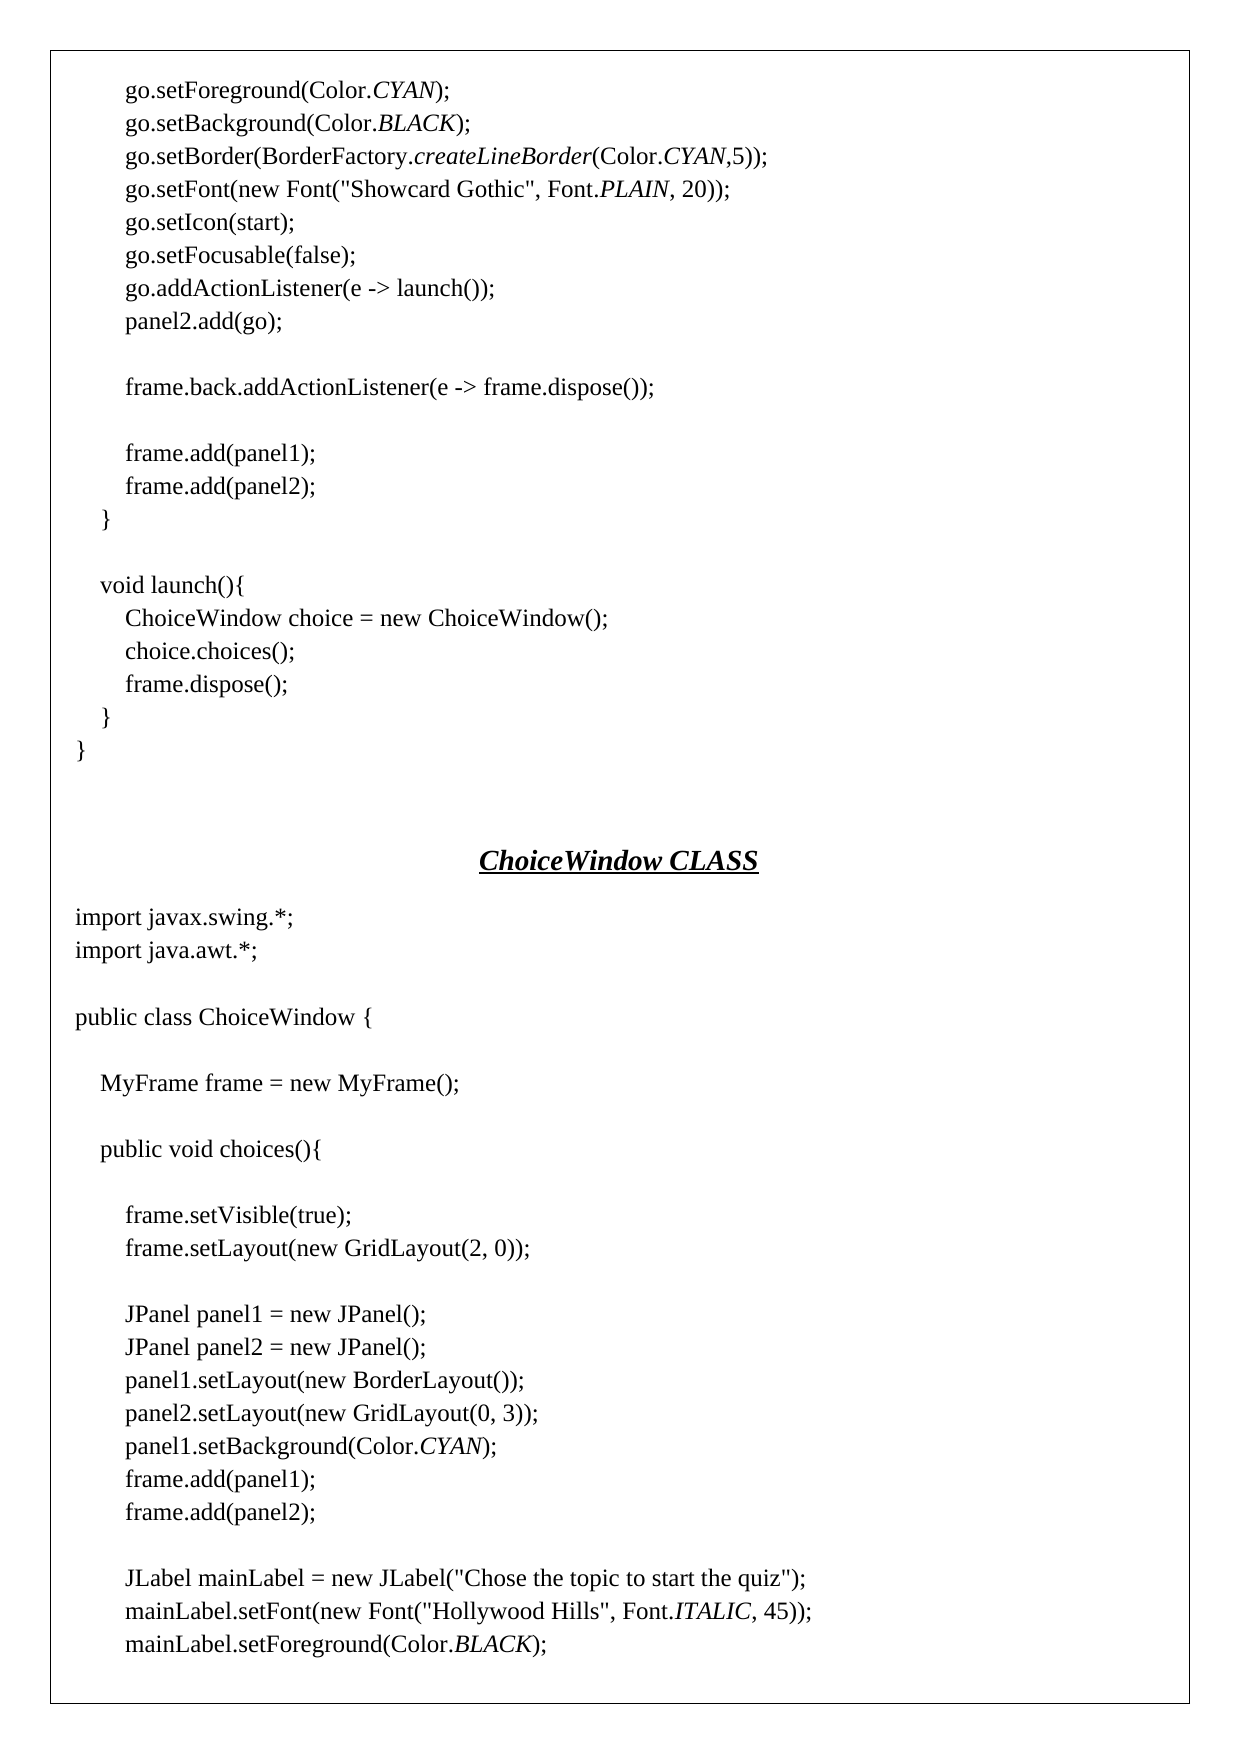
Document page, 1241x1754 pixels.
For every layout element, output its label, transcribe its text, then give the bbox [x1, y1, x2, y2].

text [75, 902, 1165, 1658]
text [75, 75, 1165, 764]
text ChoiceWindow CLASS [75, 843, 1165, 877]
